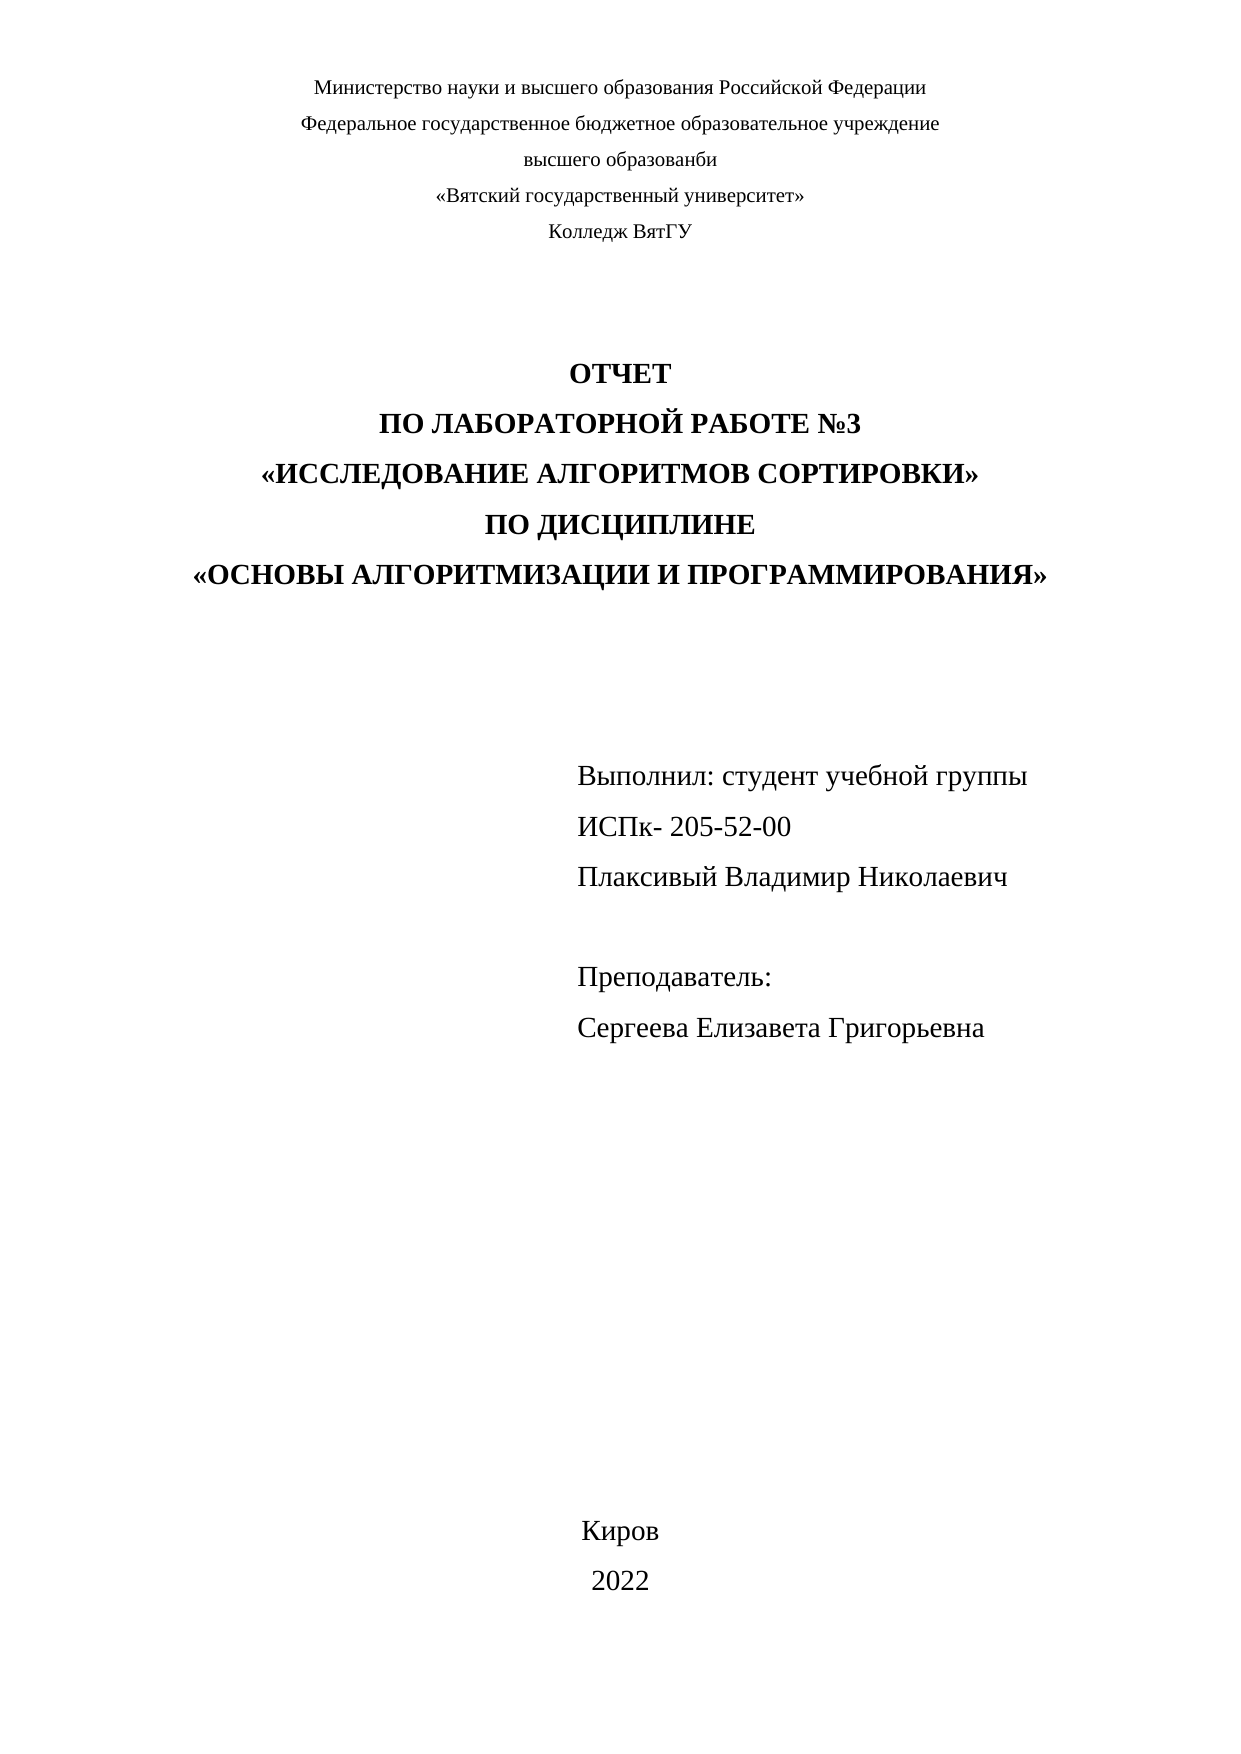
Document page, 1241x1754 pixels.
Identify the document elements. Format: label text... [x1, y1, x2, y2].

text Преподаватель: [577, 959, 1165, 993]
text «Вятский государственный университет» [75, 183, 1165, 207]
text ПО ЛАБОРАТОРНОЙ РАБОТЕ №3 [75, 406, 1165, 440]
text ИСПк- 205-52-00 [577, 809, 1165, 842]
text ОТЧЕТ [75, 356, 1165, 389]
text Колледж ВятГУ [75, 219, 1165, 243]
text Выполнил: студент учебной группы [577, 758, 1165, 792]
text «ИССЛЕДОВАНИЕ АЛГОРИТМОВ СОРТИРОВКИ» [75, 456, 1165, 490]
text Плаксивый Владимир Николаевич [577, 859, 1165, 892]
text высшего образованби [75, 147, 1165, 171]
text Киров [75, 1513, 1165, 1547]
text ПО ДИСЦИПЛИНЕ [75, 507, 1165, 540]
text Федеральное государственное бюджетное образовательное учреждение [75, 111, 1165, 135]
text 2022 [75, 1563, 1165, 1597]
text Министерство науки и высшего образования Российской Федерации [75, 75, 1165, 99]
text Сергеева Елизавета Григорьевна [577, 1010, 1165, 1043]
text «ОСНОВЫ АЛГОРИТМИЗАЦИИ И ПРОГРАММИРОВАНИЯ» [75, 557, 1165, 591]
